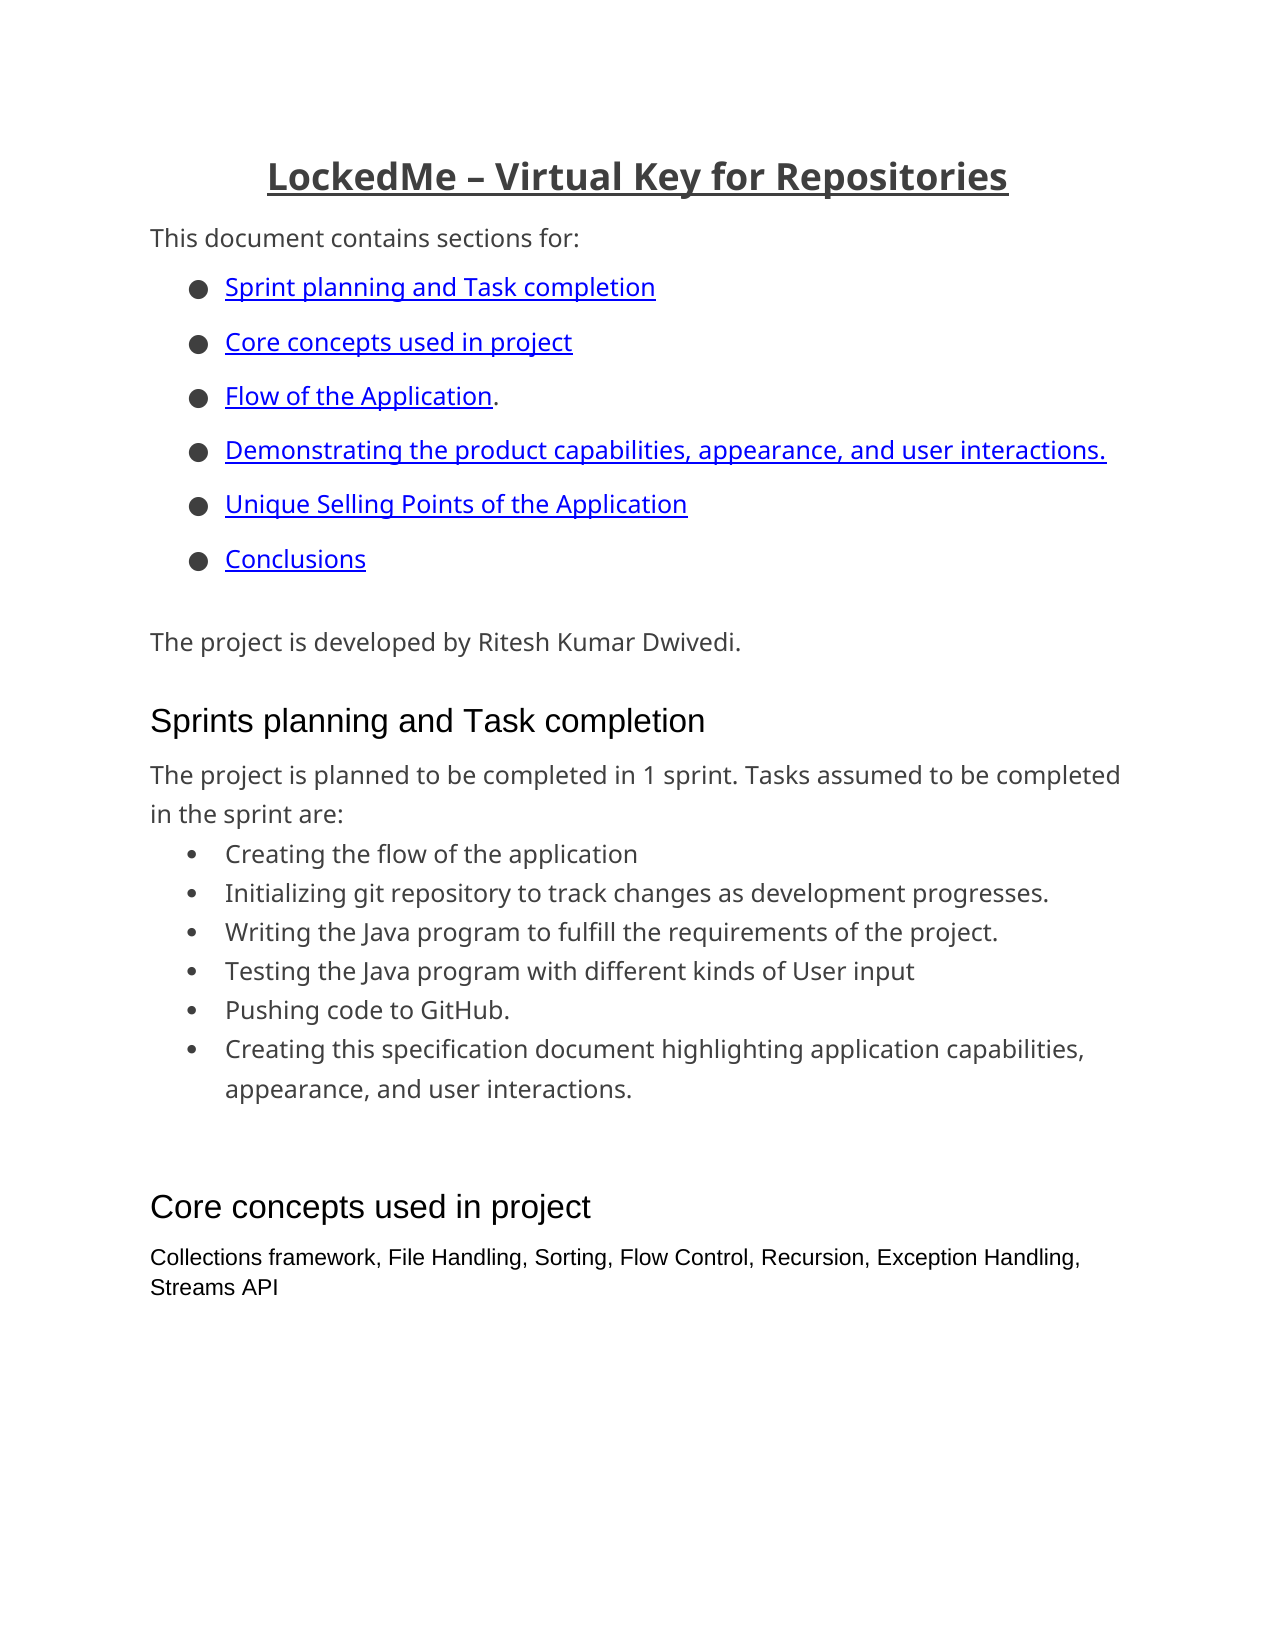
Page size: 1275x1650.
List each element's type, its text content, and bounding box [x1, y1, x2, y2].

subtitle Core concepts used in project [150, 1187, 1125, 1226]
subtitle Sprints planning and Task completion [150, 701, 1125, 740]
text The project is developed by Ritesh Kumar Dwivedi. [150, 625, 1125, 659]
list Flow of the Application. [187, 368, 1125, 420]
list Testing the Java program with different kinds of User input [187, 954, 1125, 988]
list Unique Selling Points of the Application [187, 477, 1125, 528]
text The project is planned to be completed in 1 sprint. Tasks assumed to be completed in the sprint are: [150, 758, 1125, 831]
list Initializing git repository to track changes as development progresses. [187, 876, 1125, 909]
text This document contains sections for: [150, 221, 1125, 255]
text LockedMe – Virtual Key for Repositories [150, 150, 1125, 201]
list Pushing code to GitHub. [187, 993, 1125, 1027]
list Core concepts used in project [187, 314, 1125, 365]
list Demonstrating the product capabilities, appearance, and user interactions. [187, 423, 1125, 474]
list Writing the Java program to fulfill the requirements of the project. [187, 915, 1125, 949]
list Creating the flow of the application [187, 836, 1125, 870]
list Conclusions [187, 531, 1125, 582]
text Collections framework, File Handling, Sorting, Flow Control, Recursion, Exception Handling, Streams API [150, 1244, 1125, 1300]
list Sprint planning and Task completion [187, 260, 1125, 311]
list Creating this specification document highlighting application capabilities, appearance, and user interactions. [187, 1032, 1125, 1105]
